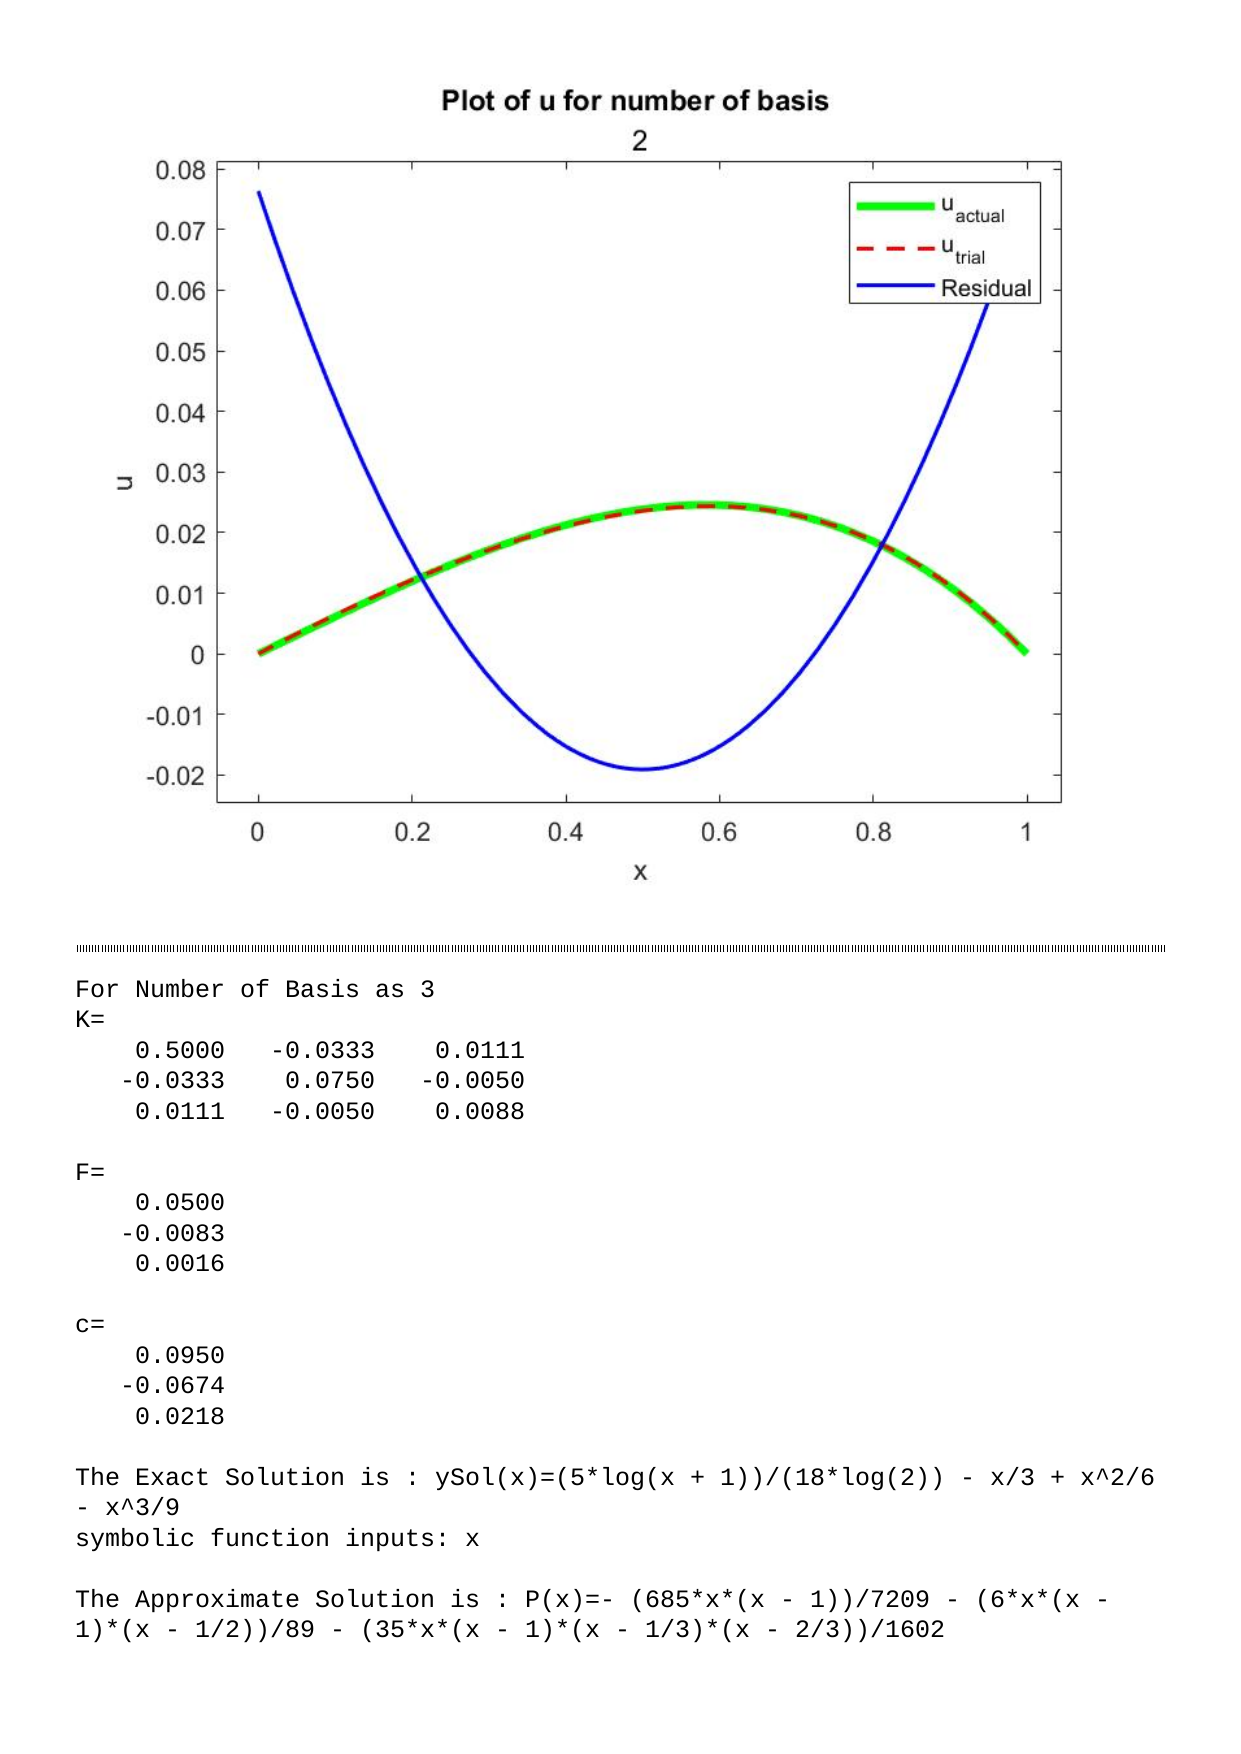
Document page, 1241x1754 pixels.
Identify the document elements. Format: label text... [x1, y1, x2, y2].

list 0.0950 [75, 1342, 1165, 1371]
list For Number of Basis as 3 [75, 976, 1165, 1004]
list The Exact Solution is : ySol(x)=(5*log(x + 1))/(18*log(2)) - x/3 + x^2/6 - x^3/9 [75, 1464, 1165, 1523]
list The Approximate Solution is : P(x)=- (685*x*(x - 1))/7209 - (6*x*(x - 1)*(x - 1/2))/89 - (35*x*(x - 1)*(x - 1/3)*(x - 2/3))/1602 [75, 1586, 1165, 1645]
list -0.0083 [75, 1220, 1165, 1249]
list 0.0016 [75, 1251, 1165, 1279]
list symbolic function inputs: x [75, 1526, 1165, 1554]
list 0.0111 -0.0050 0.0088 [75, 1098, 1165, 1127]
list 0.0500 [75, 1190, 1165, 1218]
list -0.0333 0.0750 -0.0050 [75, 1068, 1165, 1096]
list c= [75, 1312, 1165, 1340]
list 0.0218 [75, 1403, 1165, 1432]
list F= [75, 1159, 1165, 1188]
list K= [75, 1007, 1165, 1035]
list 0.5000 -0.0333 0.0111 [75, 1037, 1165, 1066]
list -0.0674 [75, 1373, 1165, 1401]
picture [75, 75, 1166, 893]
